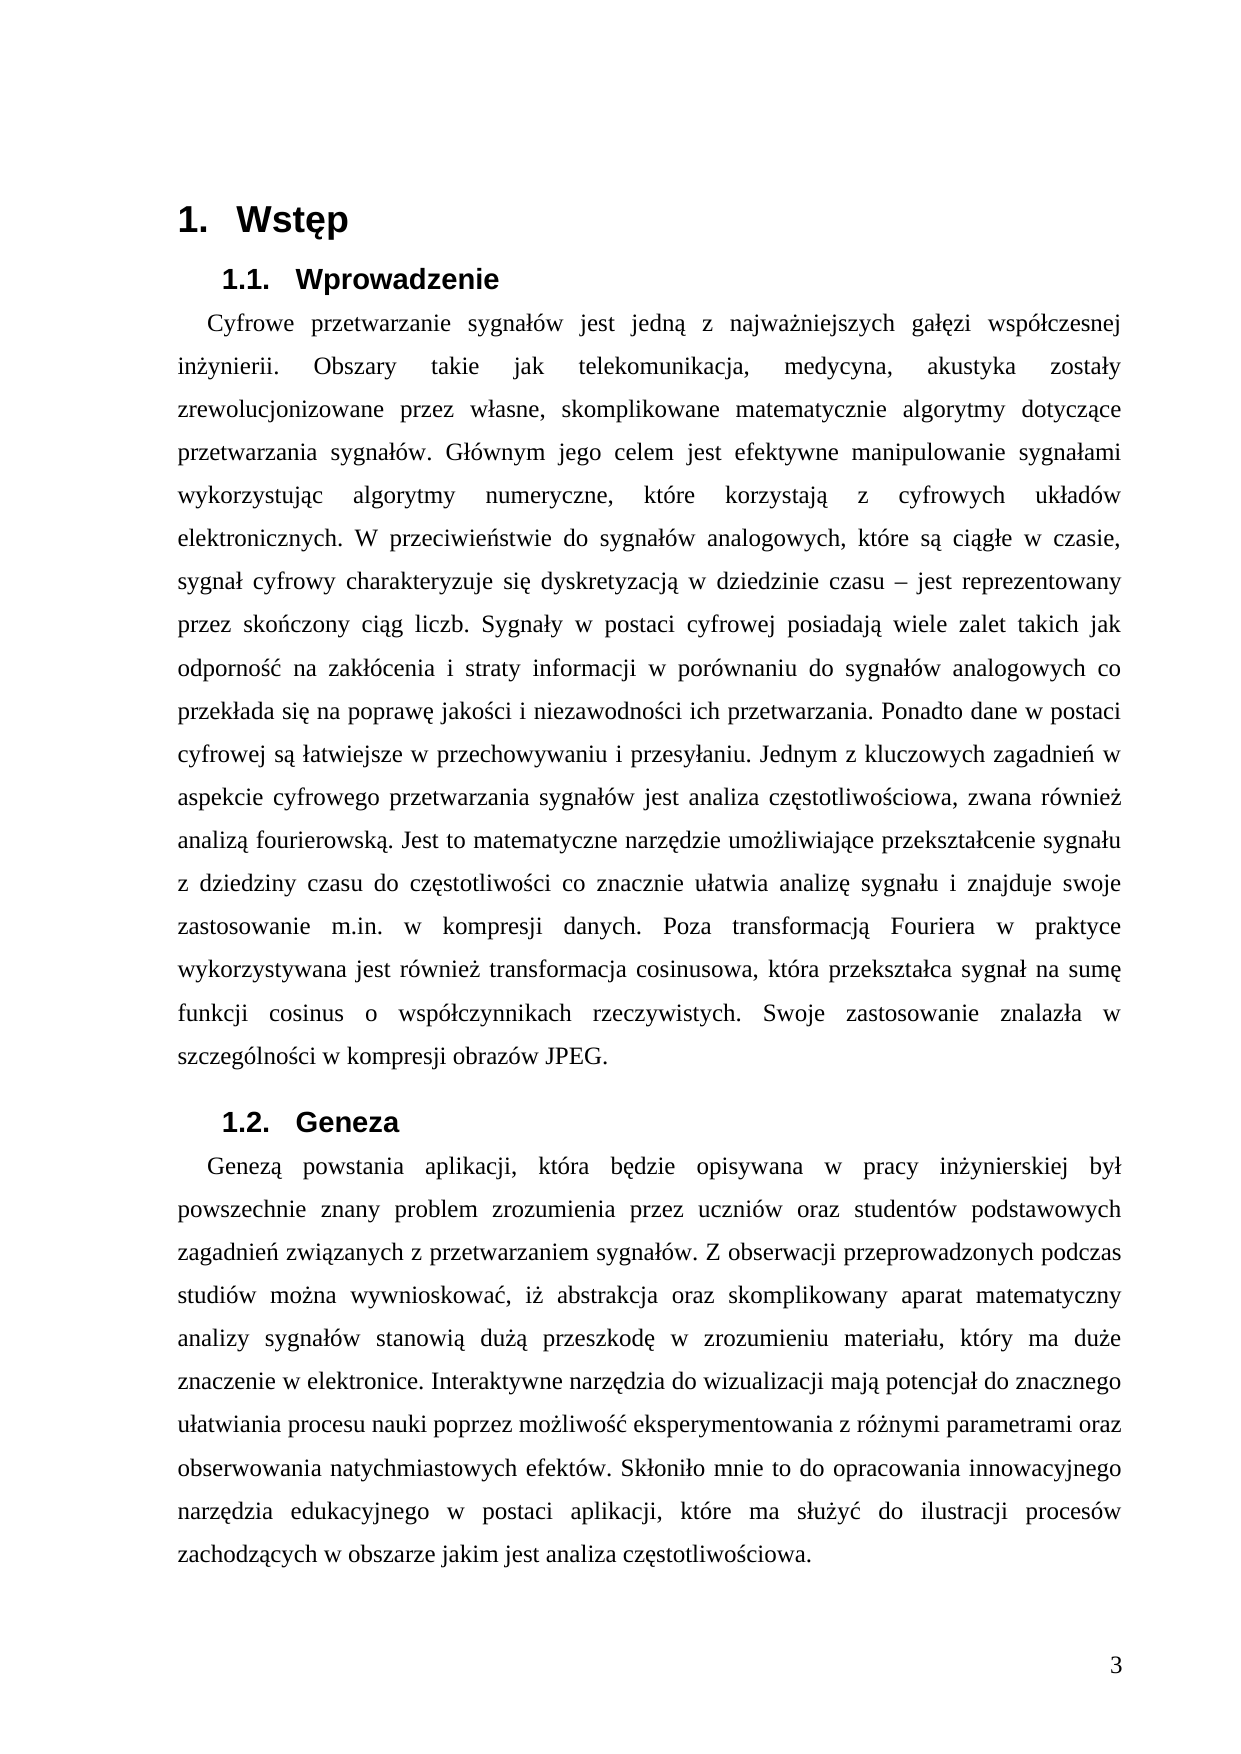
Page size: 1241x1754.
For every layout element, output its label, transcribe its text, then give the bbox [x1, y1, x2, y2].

text Genezą powstania aplikacji, która będzie opisywana w pracy inżynierskiej był powszechnie znany problem zrozumienia przez uczniów oraz studentów podstawowych zagadnień związanych z przetwarzaniem sygnałów. Z obserwacji przeprowadzonych podczas studiów można wywnioskować, iż abstrakcja oraz skomplikowany aparat matematyczny analizy sygnałów stanowią dużą przeszkodę w zrozumieniu materiału, który ma duże znaczenie w elektronice. Interaktywne narzędzia do wizualizacji mają potencjał do znacznego ułatwiania procesu nauki poprzez możliwość eksperymentowania z różnymi parametrami oraz obserwowania natychmiastowych efektów. Skłoniło mnie to do opracowania innowacyjnego narzędzia edukacyjnego w postaci aplikacji, które ma służyć do ilustracji procesów zachodzących w obszarze jakim jest analiza częstotliwościowa. [177, 1151, 1122, 1568]
subtitle Geneza [222, 1105, 1122, 1138]
subtitle Wstęp [177, 198, 1122, 241]
subtitle Wprowadzenie [222, 262, 1122, 295]
